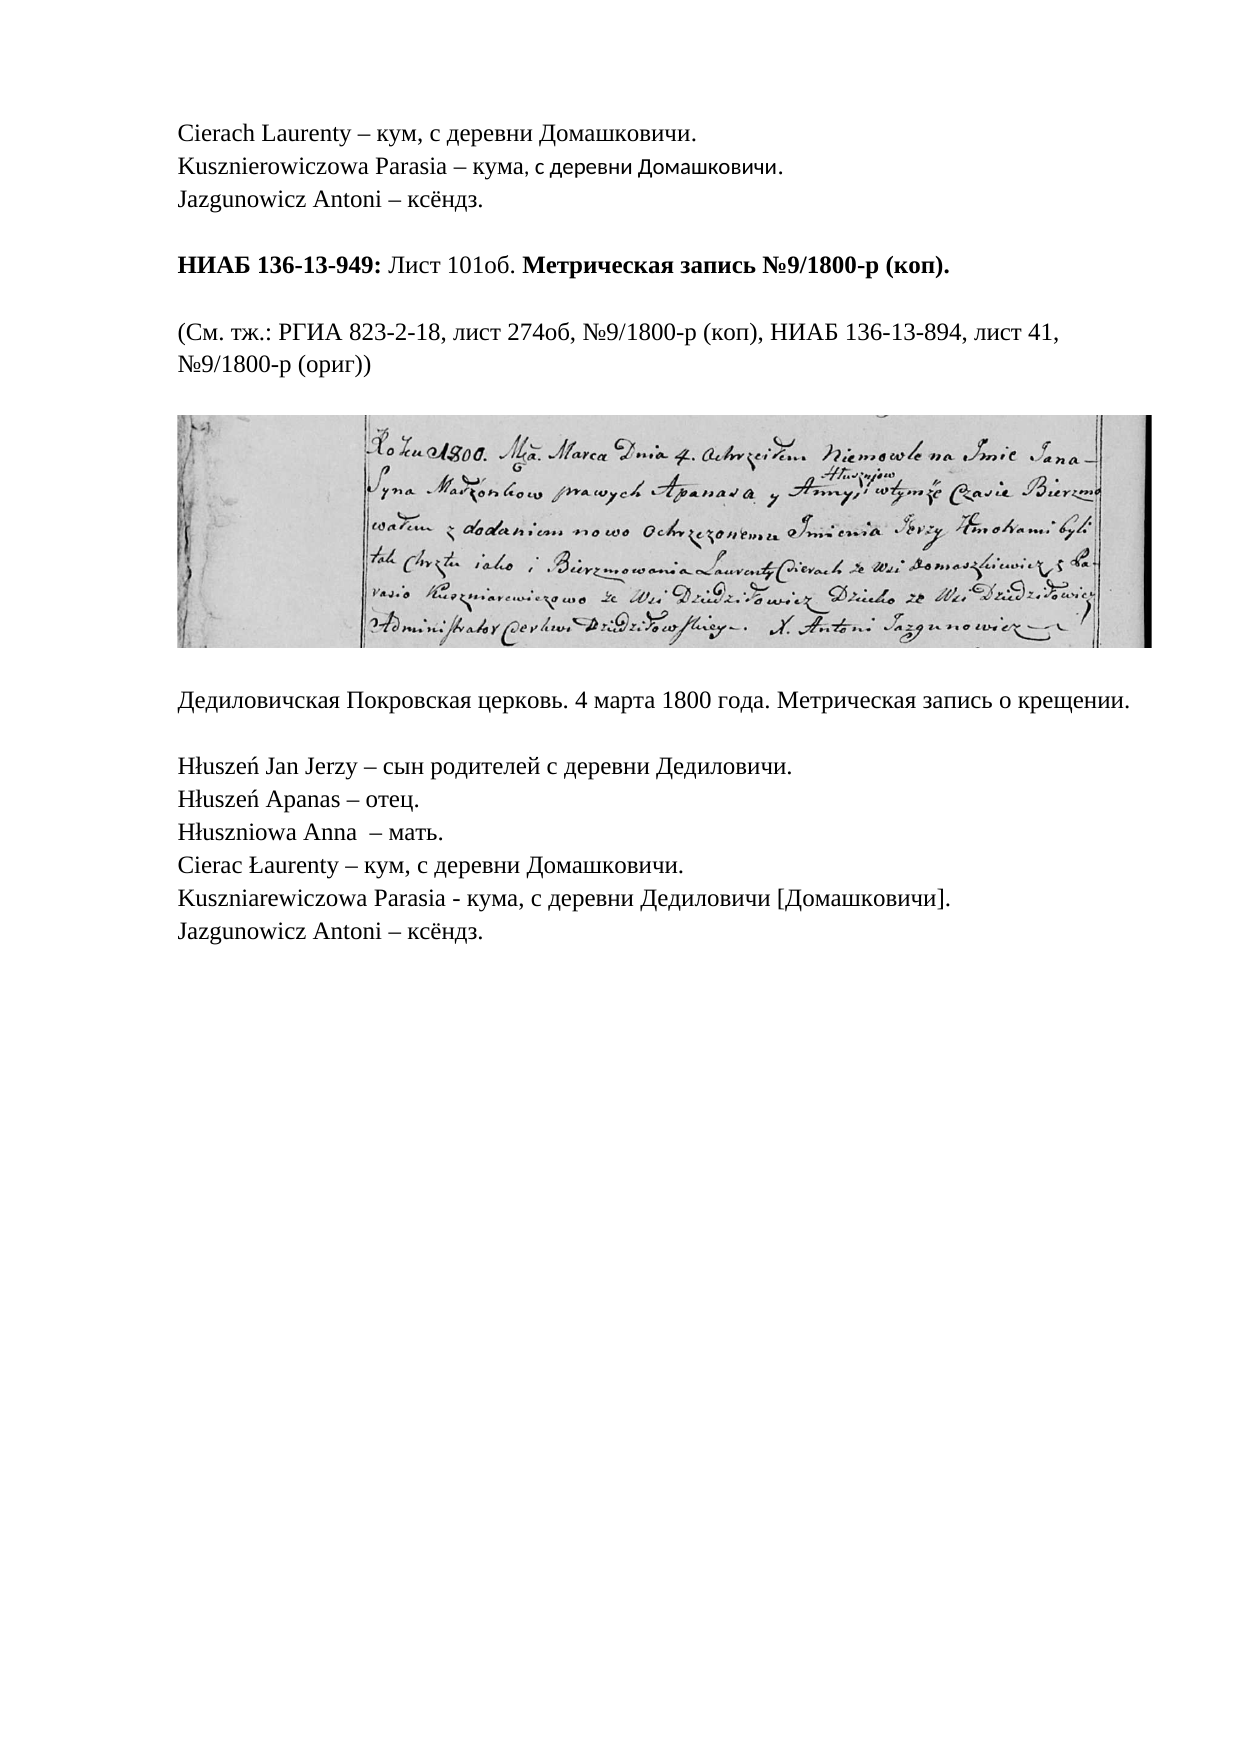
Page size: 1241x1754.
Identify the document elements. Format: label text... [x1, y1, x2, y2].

picture [177, 415, 1152, 648]
text Cierach Laurenty – кум, с деревни Домашковичи. [177, 118, 1152, 147]
text Hłuszeń Apanas – отец. [177, 784, 1152, 812]
text Hłuszeń Jan Jerzy – сын родителей с деревни Дедиловичи. [177, 751, 1152, 779]
text Cierac Łaurenty – кум, с деревни Домашковичи. [177, 850, 1152, 878]
text НИАБ 136-13-949: Лист 101об. Метрическая запись №9/1800-р (коп). [177, 251, 1152, 279]
text Jazgunowicz Antoni – ксёндз. [177, 916, 1152, 944]
text Дедиловичская Покровская церковь. 4 марта 1800 года. Метрическая запись о крещении. [177, 685, 1152, 713]
text Jazgunowicz Antoni – ксёндз. [177, 184, 1152, 213]
text Hłuszniowa Anna – мать. [177, 817, 1152, 846]
text Kuszniarewiczowa Parasia - кума, с деревни Дедиловичи [Домашковичи]. [177, 883, 1152, 912]
text (См. тж.: РГИА 823-2-18, лист 274об, №9/1800-р (коп), НИАБ 136-13-894, лист 41, №9/1800-р (ориг)) [177, 317, 1152, 378]
text Kusznierowiczowa Parasia – кума, с деревни Домашковичи. [177, 151, 1152, 180]
